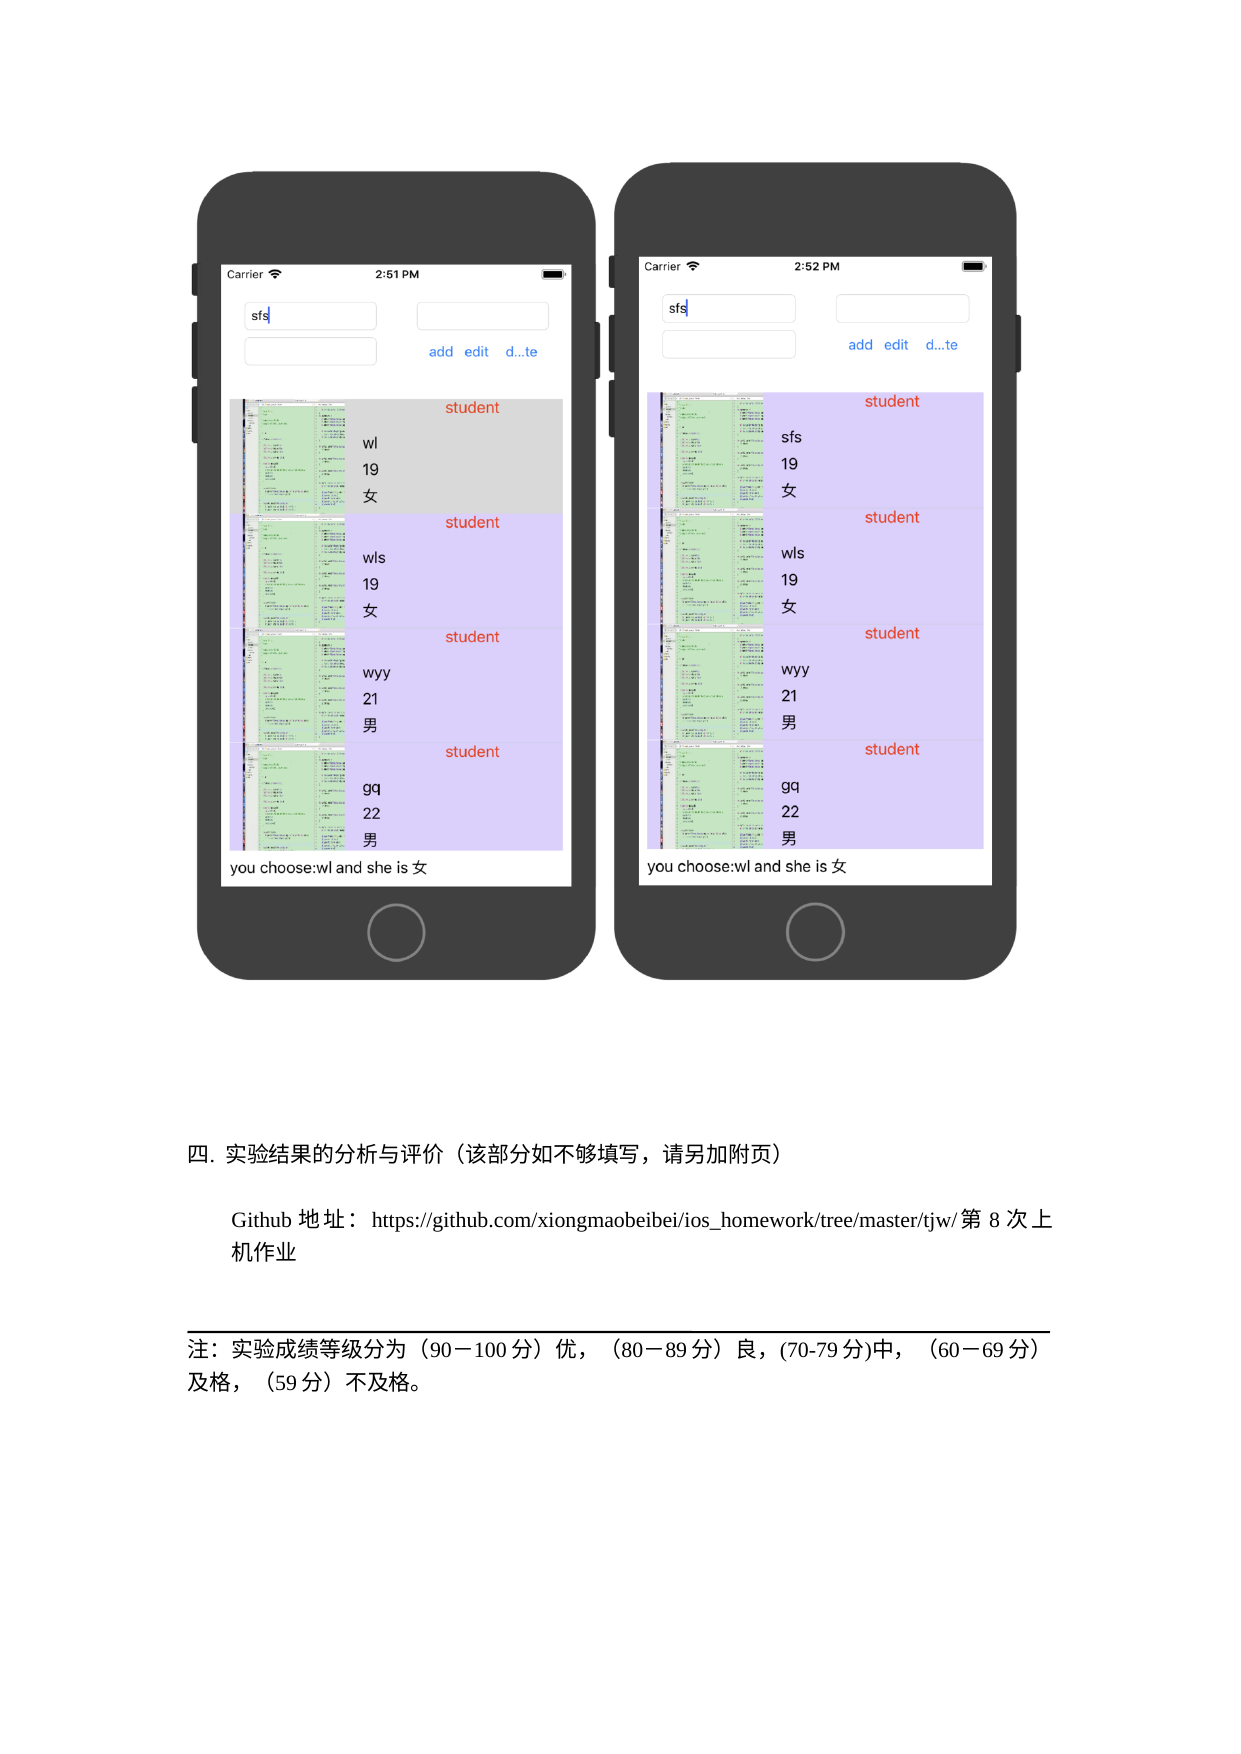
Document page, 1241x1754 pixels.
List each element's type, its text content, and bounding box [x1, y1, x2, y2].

text 注：实验成绩等级分为（90－100分）优，（80－89分）良，(70-79分)中，（60－69分）及格，（59分）不及格。 [187, 1332, 1053, 1397]
picture [187, 162, 1025, 981]
list 实验结果的分析与评价（该部分如不够填写，请另加附页） [187, 1137, 1053, 1169]
text Github地址：https://github.com/xiongmaobeibei/ios_homework/tree/master/tjw/第8次上机作业 [231, 1202, 1053, 1267]
